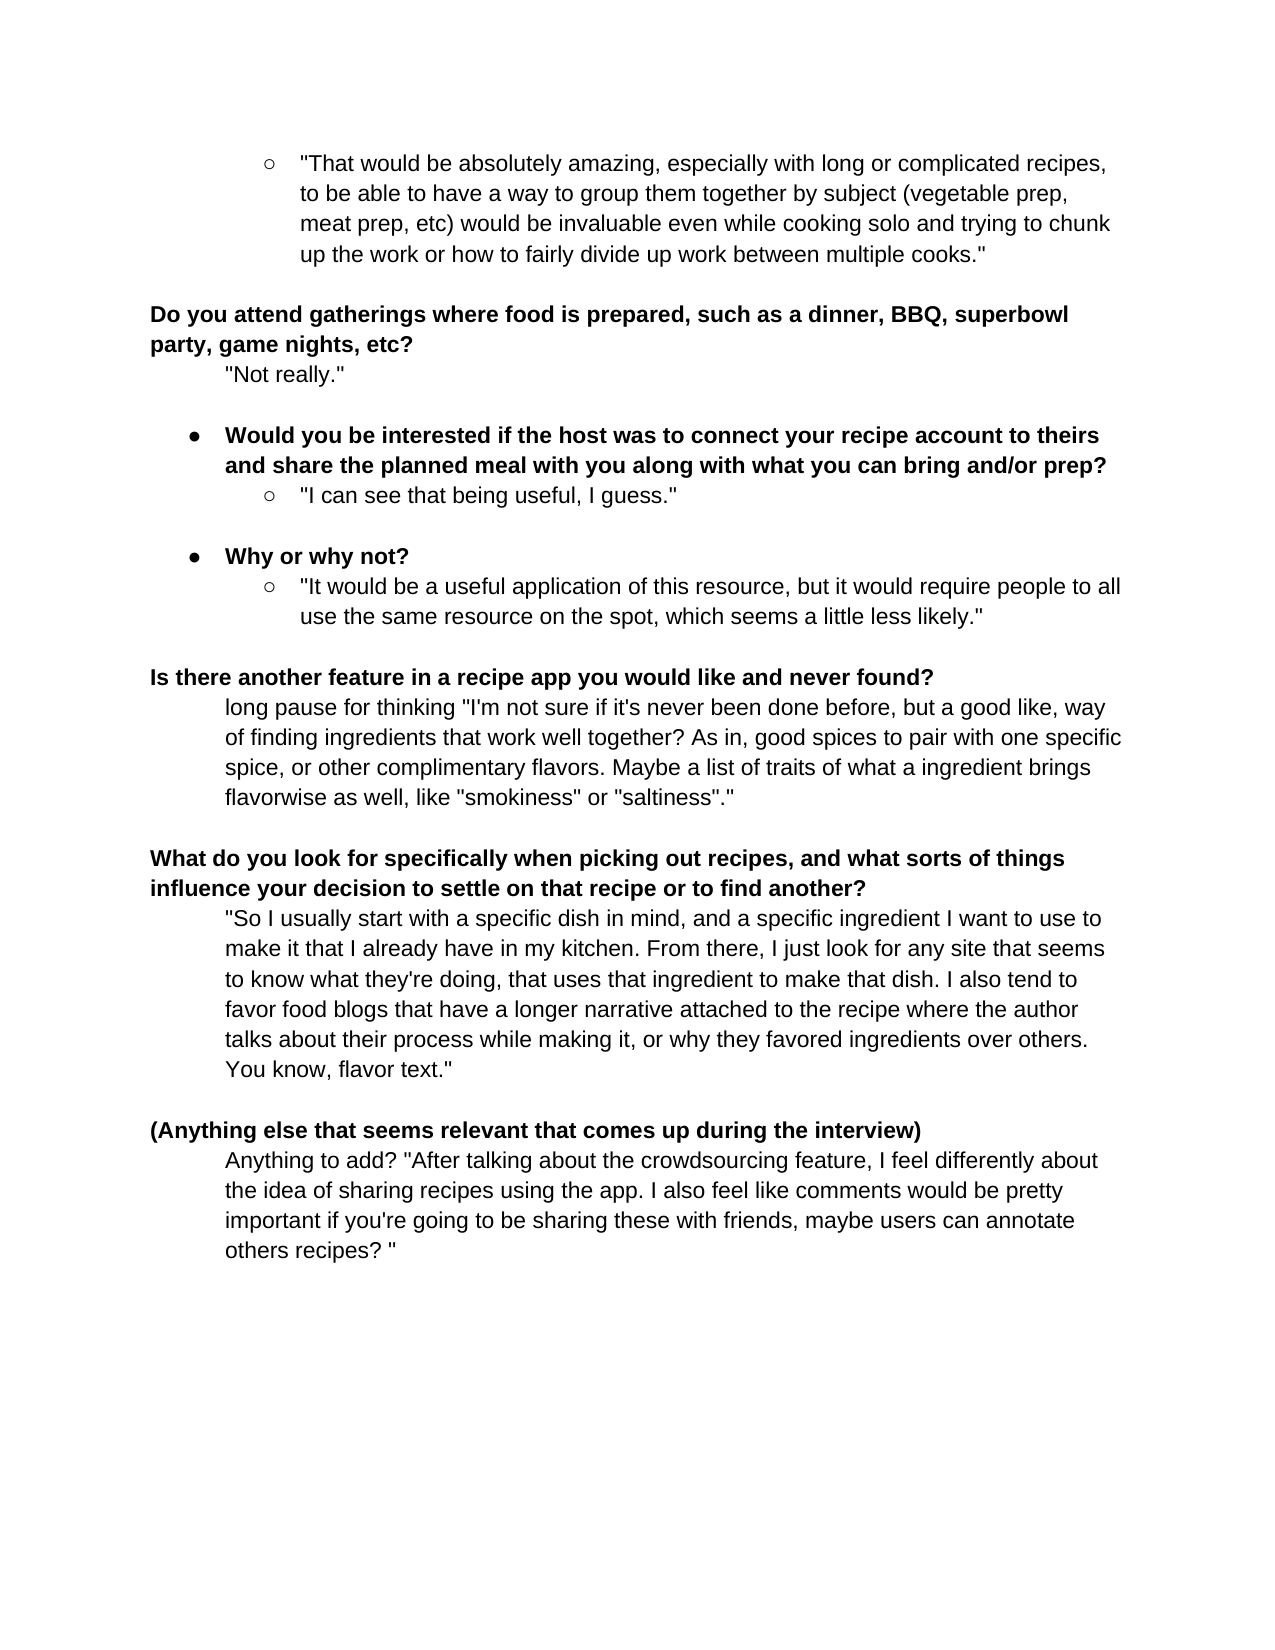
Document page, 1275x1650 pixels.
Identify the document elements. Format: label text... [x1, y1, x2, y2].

text (Anything else that seems relevant that comes up during the interview) [150, 1117, 1125, 1143]
text Do you attend gatherings where food is prepared, such as a dinner, BBQ, superbowl party, game nights, etc? [150, 301, 1125, 358]
text "Not really." [225, 361, 1125, 388]
list "I can see that being useful, I guess." [262, 482, 1125, 509]
list Would you be interested if the host was to connect your recipe account to theirs and share the planned meal with you along with what you can bring and/or prep? [187, 422, 1125, 478]
list Why or why not? [187, 543, 1125, 569]
text long pause for thinking "I'm not sure if it's never been done before, but a good like, way of finding ingredients that work well together? As in, good spices to pair with one specific spice, or other complimentary flavors. Maybe a list of traits of what a ingredient brings flavorwise as well, like "smokiness" or "saltiness"." [225, 694, 1125, 811]
text Anything to add? "After talking about the crowdsourcing feature, I feel differently about the idea of sharing recipes using the app. I also feel like comments would be pretty important if you're going to be sharing these with friends, maybe users can annotate others recipes? " [225, 1147, 1125, 1264]
list "That would be absolutely amazing, especially with long or complicated recipes, to be able to have a way to group them together by subject (vegetable prep, meat prep, etc) would be invaluable even while cooking solo and trying to chunk up the work or how to fairly divide up work between multiple cooks." [262, 150, 1125, 267]
list "It would be a useful application of this resource, but it would require people to all use the same resource on the spot, which seems a little less likely." [262, 573, 1125, 629]
text Is there another feature in a recipe app you would like and never found? [150, 663, 1125, 690]
text What do you look for specifically when picking out recipes, and what sorts of things influence your decision to settle on that recipe or to find another? [150, 845, 1125, 901]
text "So I usually start with a specific dish in mind, and a specific ingredient I want to use to make it that I already have in my kitchen. From there, I just look for any site that seems to know what they're doing, that uses that ingredient to make that dish. I also tend to favor food blogs that have a longer narrative attached to the recipe where the author talks about their process while making it, or why they favored ingredients over others. You know, flavor text." [225, 905, 1125, 1083]
